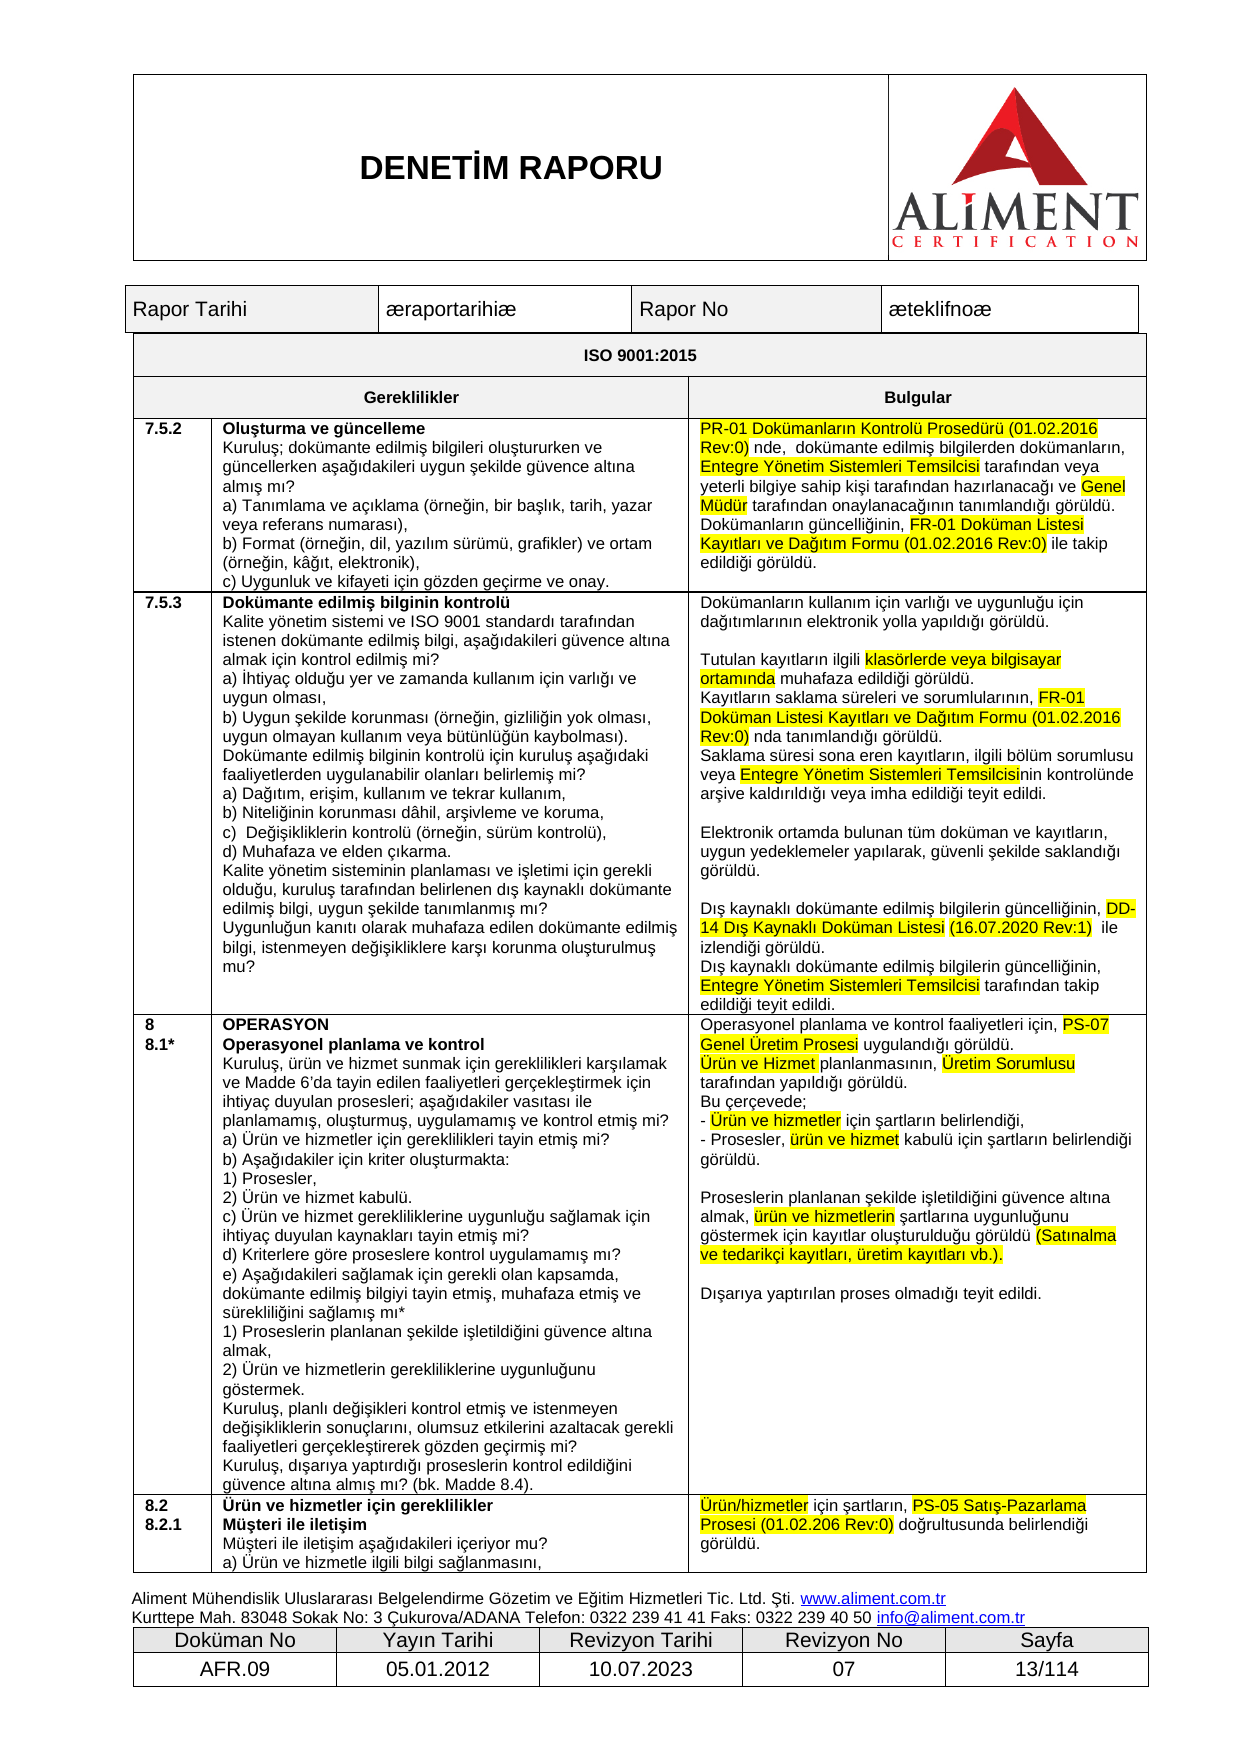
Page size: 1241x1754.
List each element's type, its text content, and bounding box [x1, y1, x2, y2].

table_cell 7.5.3 [134, 593, 211, 1014]
table_cell 7.5.2 [134, 419, 211, 591]
table_cell Gereklilikler [134, 377, 688, 418]
table_cell 8 8.1* [134, 1015, 211, 1494]
table_cell PR-01 Dokümanların Kontrolü Prosedürü (01.02.2016 Rev:0) nde, dokümante edilmiş bilgilerden dokümanların, Entegre Yönetim Sistemleri Temsilcisi tarafından veya yeterli bilgiye sahip kişi tarafından hazırlanacağı ve Genel Müdür tarafından onaylanacağının tanımlandığı görüldü. Dokümanların güncelliğinin, FR-01 Doküman Listesi Kayıtları ve Dağıtım Formu (01.02.2016 Rev:0) ile takip edildiği görüldü. [689, 419, 1146, 591]
table_cell Dokümanların kullanım için varlığı ve uygunluğu için dağıtımlarının elektronik yolla yapıldığı görüldü. Tutulan kayıtların ilgili klasörlerde veya bilgisayar ortamında muhafaza edildiği görüldü. Kayıtların saklama süreleri ve sorumlularının, FR-01 Doküman Listesi Kayıtları ve Dağıtım Formu (01.02.2016 Rev:0) nda tanımlandığı görüldü. Saklama süresi sona eren kayıtların, ilgili bölüm sorumlusu veya Entegre Yönetim Sistemleri Temsilcisinin kontrolünde arşive kaldırıldığı veya imha edildiği teyit edildi. Elektronik ortamda bulunan tüm doküman ve kayıtların, uygun yedeklemeler yapılarak, güvenli şekilde saklandığı görüldü. Dış kaynaklı dokümante edilmiş bilgilerin güncelliğinin, DD-14 Dış Kaynaklı Doküman Listesi (16.07.2020 Rev:1) ile izlendiği görüldü. Dış kaynaklı dokümante edilmiş bilgilerin güncelliğinin, Entegre Yönetim Sistemleri Temsilcisi tarafından takip edildiği teyit edildi. [689, 593, 1146, 1014]
table_header ISO 9001:2015 [134, 334, 1146, 376]
table_cell 8.2 8.2.1 [134, 1495, 211, 1572]
table_cell Operasyonel planlama ve kontrol faaliyetleri için, PS-07 Genel Üretim Prosesi uygulandığı görüldü. Ürün ve Hizmet planlanmasının, Üretim Sorumlusu tarafından yapıldığı görüldü. Bu çerçevede; - Ürün ve hizmetler için şartların belirlendiği, - Prosesler, ürün ve hizmet kabulü için şartların belirlendiği görüldü. Proseslerin planlanan şekilde işletildiğini güvence altına almak, ürün ve hizmetlerin şartlarına uygunluğunu göstermek için kayıtlar oluşturulduğu görüldü (Satınalma ve tedarikçi kayıtları, üretim kayıtları vb.). Dışarıya yaptırılan proses olmadığı teyit edildi. [689, 1015, 1146, 1494]
table_cell Oluşturma ve güncelleme Kuruluş; dokümante edilmiş bilgileri oluştururken ve güncellerken aşağıdakileri uygun şekilde güvence altına almış mı? a) Tanımlama ve açıklama (örneğin, bir başlık, tarih, yazar veya referans numarası), b) Format (örneğin, dil, yazılım sürümü, grafikler) ve ortam (örneğin, kâğıt, elektronik), c) Uygunluk ve kifayeti için gözden geçirme ve onay. [212, 419, 688, 591]
table_cell OPERASYON Operasyonel planlama ve kontrol Kuruluş, ürün ve hizmet sunmak için gereklilikleri karşılamak ve Madde 6’da tayin edilen faaliyetleri gerçekleştirmek için ihtiyaç duyulan prosesleri; aşağıdakiler vasıtası ile planlamamış, oluşturmuş, uygulamamış ve kontrol etmiş mi? a) Ürün ve hizmetler için gereklilikleri tayin etmiş mi? b) Aşağıdakiler için kriter oluşturmakta: 1) Prosesler, 2) Ürün ve hizmet kabulü. c) Ürün ve hizmet gerekliliklerine uygunluğu sağlamak için ihtiyaç duyulan kaynakları tayin etmiş mi? d) Kriterlere göre proseslere kontrol uygulamamış mı? e) Aşağıdakileri sağlamak için gerekli olan kapsamda, dokümante edilmiş bilgiyi tayin etmiş, muhafaza etmiş ve sürekliliğini sağlamış mı* 1) Proseslerin planlanan şekilde işletildiğini güvence altına almak, 2) Ürün ve hizmetlerin gerekliliklerine uygunluğunu göstermek. Kuruluş, planlı değişikleri kontrol etmiş ve istenmeyen değişikliklerin sonuçlarını, olumsuz etkilerini azaltacak gerekli faaliyetleri gerçekleştirerek gözden geçirmiş mi? Kuruluş, dışarıya yaptırdığı proseslerin kontrol edildiğini güvence altına almış mı? (bk. Madde 8.4). [212, 1015, 688, 1494]
table_cell Dokümante edilmiş bilginin kontrolü Kalite yönetim sistemi ve ISO 9001 standardı tarafından istenen dokümante edilmiş bilgi, aşağıdakileri güvence altına almak için kontrol edilmiş mi? a) İhtiyaç olduğu yer ve zamanda kullanım için varlığı ve uygun olması, b) Uygun şekilde korunması (örneğin, gizliliğin yok olması, uygun olmayan kullanım veya bütünlüğün kaybolması). Dokümante edilmiş bilginin kontrolü için kuruluş aşağıdaki faaliyetlerden uygulanabilir olanları belirlemiş mi? a) Dağıtım, erişim, kullanım ve tekrar kullanım, b) Niteliğinin korunması dâhil, arşivleme ve koruma, c) Değişikliklerin kontrolü (örneğin, sürüm kontrolü), d) Muhafaza ve elden çıkarma. Kalite yönetim sisteminin planlaması ve işletimi için gerekli olduğu, kuruluş tarafından belirlenen dış kaynaklı dokümante edilmiş bilgi, uygun şekilde tanımlanmış mı? Uygunluğun kanıtı olarak muhafaza edilen dokümante edilmiş bilgi, istenmeyen değişikliklere karşı korunma oluşturulmuş mu? [212, 593, 688, 1014]
picture [888, 79, 1142, 255]
table_cell Bulgular [689, 377, 1146, 418]
